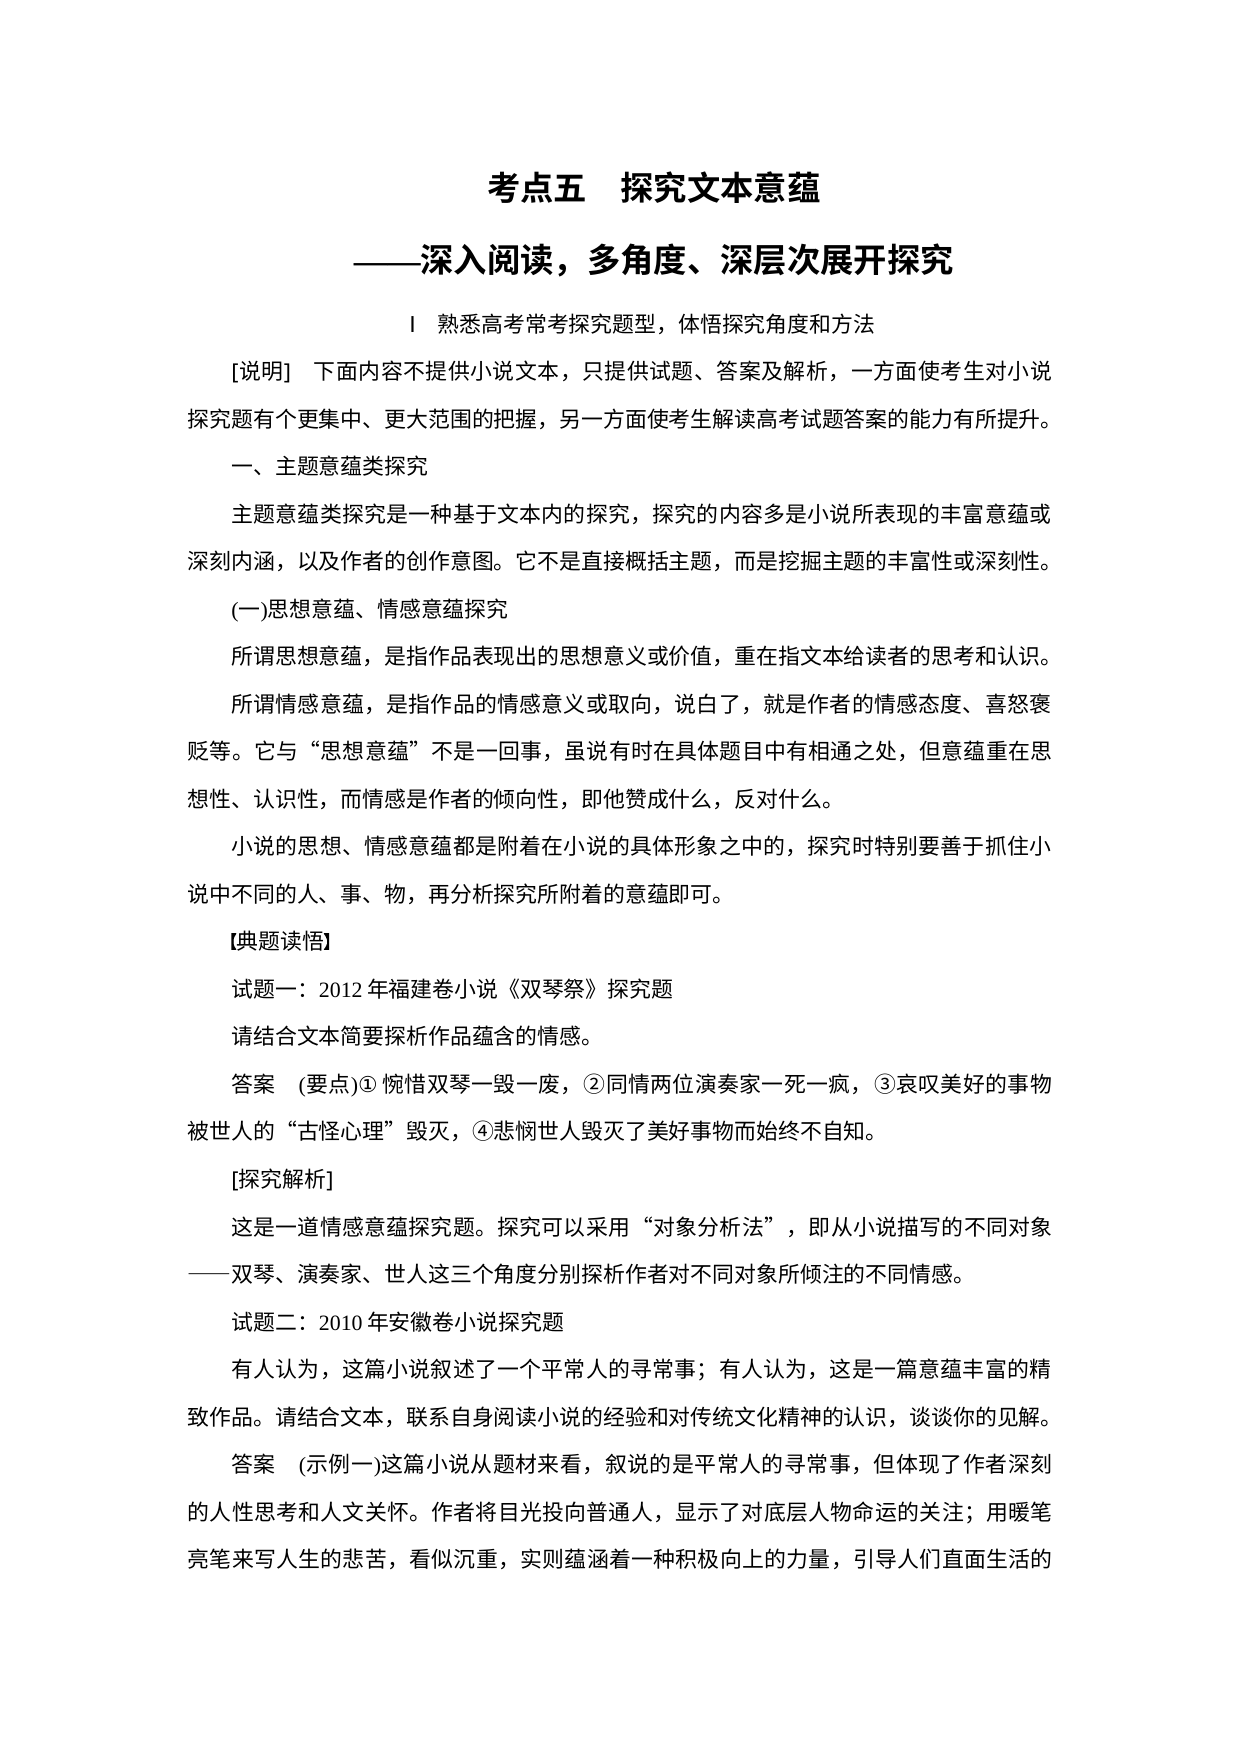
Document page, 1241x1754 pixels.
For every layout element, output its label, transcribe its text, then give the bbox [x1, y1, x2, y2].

text 所谓情感意蕴，是指作品的情感意义或取向，说白了，就是作者的情感态度、喜怒褒贬等。它与“思想意蕴”不是一回事，虽说有时在具体题目中有相通之处，但意蕴重在思想性、认识性，而情感是作者的倾向性，即他赞成什么，反对什么。 [187, 687, 1053, 813]
text 试题一：2012年福建卷小说《双琴祭》探究题 [187, 972, 1053, 1003]
text 答案 (要点)①惋惜双琴一毁一废，②同情两位演奏家一死一疯，③哀叹美好的事物被世人的“古怪心理”毁灭，④悲悯世人毁灭了美好事物而始终不自知。 [187, 1067, 1053, 1146]
text 有人认为，这篇小说叙述了一个平常人的寻常事；有人认为，这是一篇意蕴丰富的精致作品。请结合文本，联系自身阅读小说的经验和对传统文化精神的认识，谈谈你的见解。 [187, 1352, 1053, 1431]
text (一)思想意蕴、情感意蕴探究 [187, 592, 1053, 623]
text Ⅰ 熟悉高考常考探究题型，体悟探究角度和方法 [187, 307, 1053, 338]
text 一、主题意蕴类探究 [187, 449, 1053, 481]
text 主题意蕴类探究是一种基于文本内的探究，探究的内容多是小说所表现的丰富意蕴或深刻内涵，以及作者的创作意图。它不是直接概括主题，而是挖掘主题的丰富性或深刻性。 [187, 497, 1053, 576]
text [187, 1447, 1053, 1574]
text 请结合文本简要探析作品蕴含的情感。 [187, 1019, 1053, 1051]
text 所谓思想意蕴，是指作品表现出的思想意义或价值，重在指文本给读者的思考和认识。 [187, 639, 1053, 671]
text 这是一道情感意蕴探究题。探究可以采用“对象分析法”，即从小说描写的不同对象——双琴、演奏家、世人这三个角度分别探析作者对不同对象所倾注的不同情感。 [187, 1209, 1053, 1289]
text 考点五 探究文本意蕴 [187, 162, 1053, 210]
text [探究解析] [187, 1162, 1053, 1194]
picture [323, 933, 330, 950]
text 小说的思想、情感意蕴都是附着在小说的具体形象之中的，探究时特别要善于抓住小说中不同的人、事、物，再分析探究所附着的意蕴即可。 [187, 829, 1053, 908]
picture [231, 933, 237, 950]
text 试题二：2010年安徽卷小说探究题 [187, 1304, 1053, 1336]
text [说明] 下面内容不提供小说文本，只提供试题、答案及解析，一方面使考生对小说探究题有个更集中、更大范围的把握，另一方面使考生解读高考试题答案的能力有所提升。 [187, 354, 1053, 433]
text ——深入阅读，多角度、深层次展开探究 [187, 234, 1053, 282]
text 典题读悟 [187, 924, 1053, 956]
